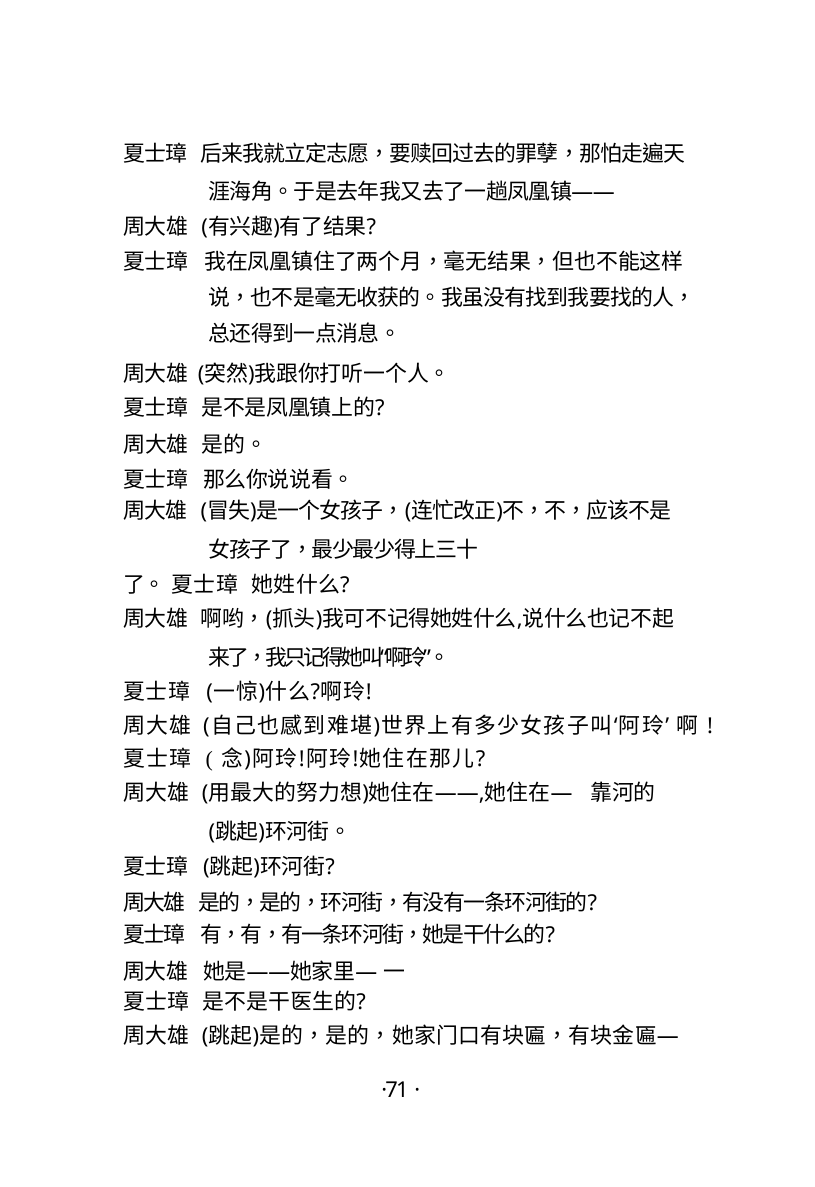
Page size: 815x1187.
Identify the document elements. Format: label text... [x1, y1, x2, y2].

text 女孩子了，最少最少得上三十了。 夏士璋 她姓什么? [123, 534, 518, 599]
text 周大雄 (自己也感到难堪)世界上有多少女孩子叫‘阿玲’ 啊 ! [123, 710, 713, 740]
text 夏士璋 ( 念)阿玲!阿玲!她住在那儿? [123, 745, 713, 771]
text 周大雄 是的，是的，环河街，有没有一条环河街的? 夏士璋 有，有，有一条环河街，她是干什么的? [123, 887, 599, 949]
text 周大雄 (用最大的努力想)她住在——,她住在— 靠河的 [123, 778, 713, 805]
text 周大雄 (冒失)是一个女孩子，(连忙改正)不，不，应该不是 [123, 497, 713, 524]
text 周大雄 (跳起)是的，是的，她家门口有块匾，有块金匾— [123, 1022, 713, 1049]
text 来了，我只记得她叫“啊玲”。 夏士璋 (一惊)什么?啊玲! [123, 641, 476, 705]
text 周大雄 是的。 [123, 430, 713, 458]
text 周大雄 啊哟，(抓头)我可不记得她姓什么,说什么也记不起 [123, 604, 713, 632]
text 涯海角。于是去年我又去了一趟凤凰镇—— 周大雄 (有兴趣)有了结果? [123, 176, 616, 241]
text 夏士璋 那么你说说看。 [123, 465, 713, 493]
text 夏士璋 我在凤凰镇住了两个月，毫无结果，但也不能这样 说，也不是毫无收获的。我虽没有找到我要找的人， 总还得到一点消息。 [123, 246, 696, 347]
text 夏士璋 后来我就立定志愿，要赎回过去的罪孽，那怕走遍天 [123, 140, 713, 167]
text (跳起)环河街。 夏士璋 (跳起)环河街? [123, 816, 359, 881]
text 周大雄 (突然)我跟你打听一个人。 夏士璋 是不是凤凰镇上的? [123, 358, 464, 422]
text 周大雄 她是——她家里— 一 夏士璋 是不是干医生的? [123, 956, 407, 1016]
